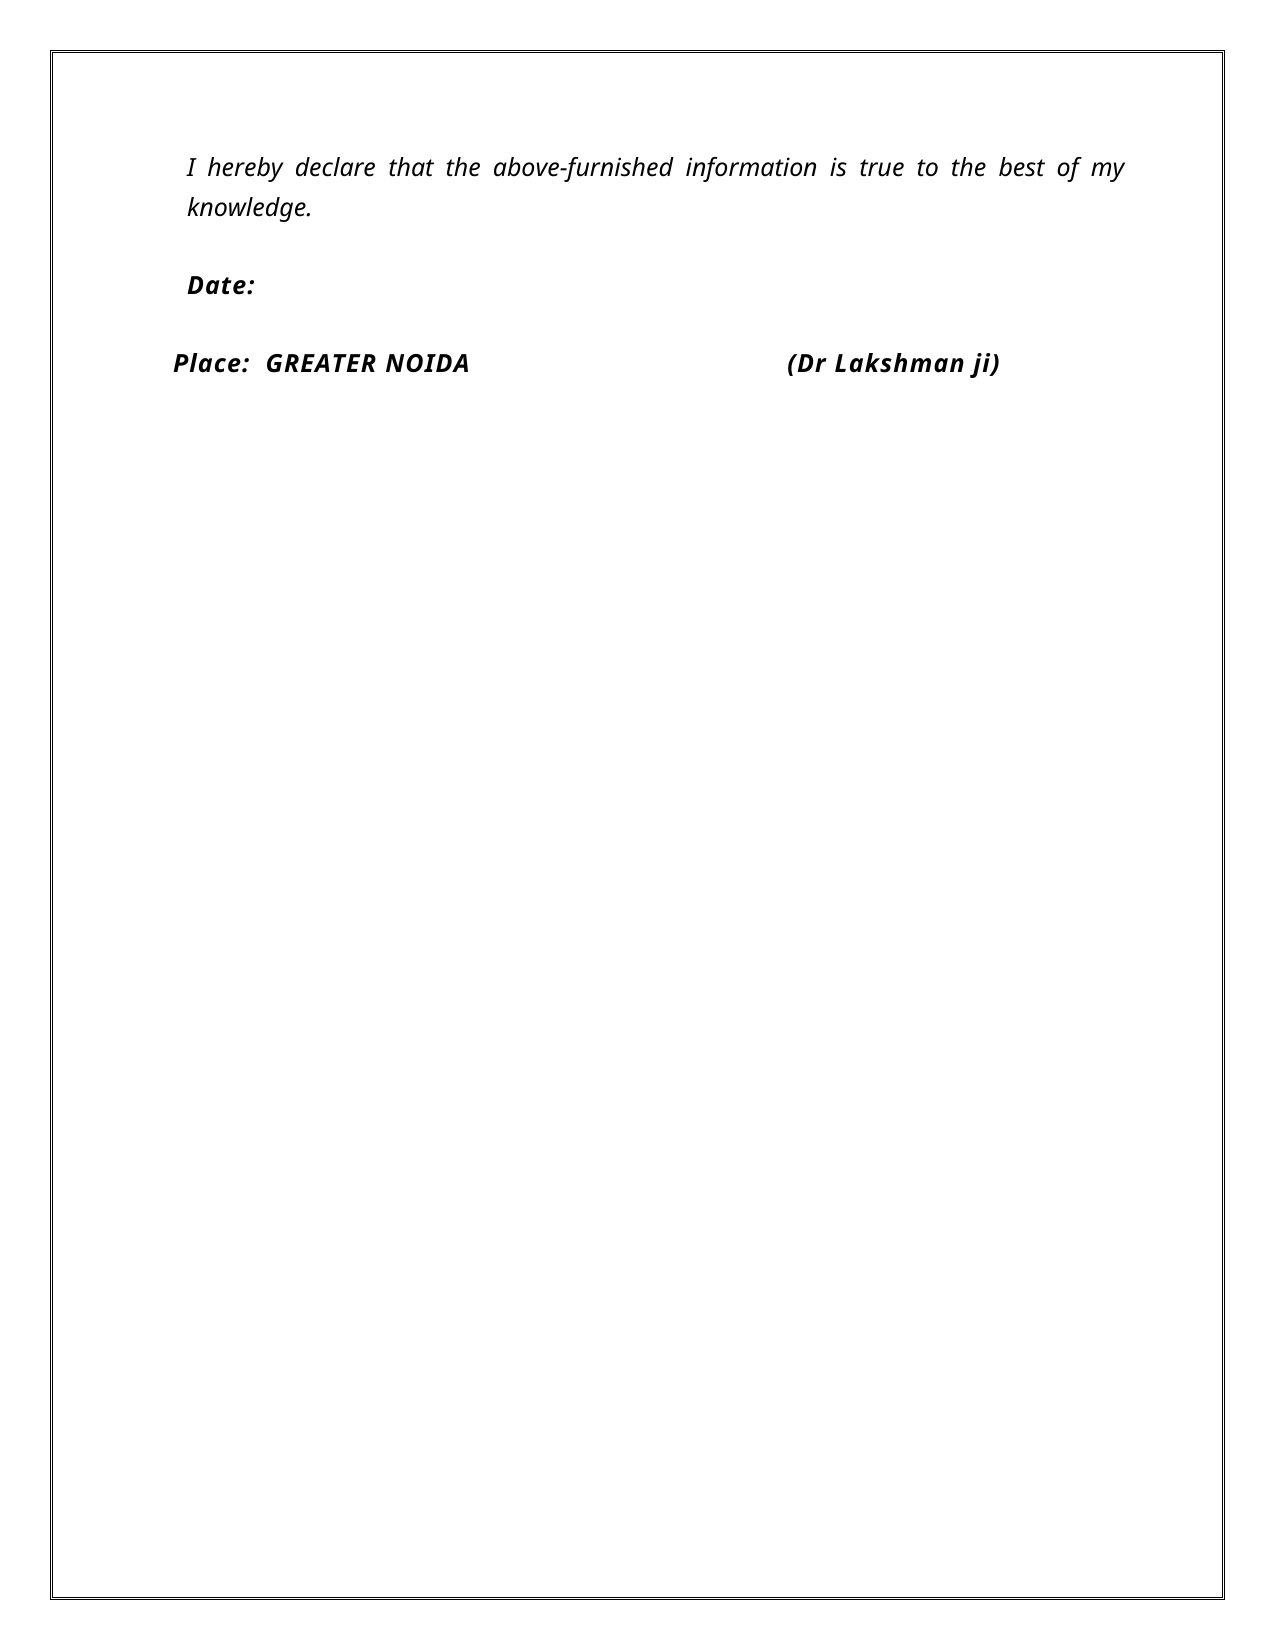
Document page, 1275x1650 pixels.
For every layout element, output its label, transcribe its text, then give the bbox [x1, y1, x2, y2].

text Place: GREATER NOIDA (Dr Lakshman ji) [150, 346, 1125, 380]
text I hereby declare that the above-furnished information is true to the best of my knowledge. [187, 150, 1125, 223]
subtitle Date: [187, 267, 1125, 302]
